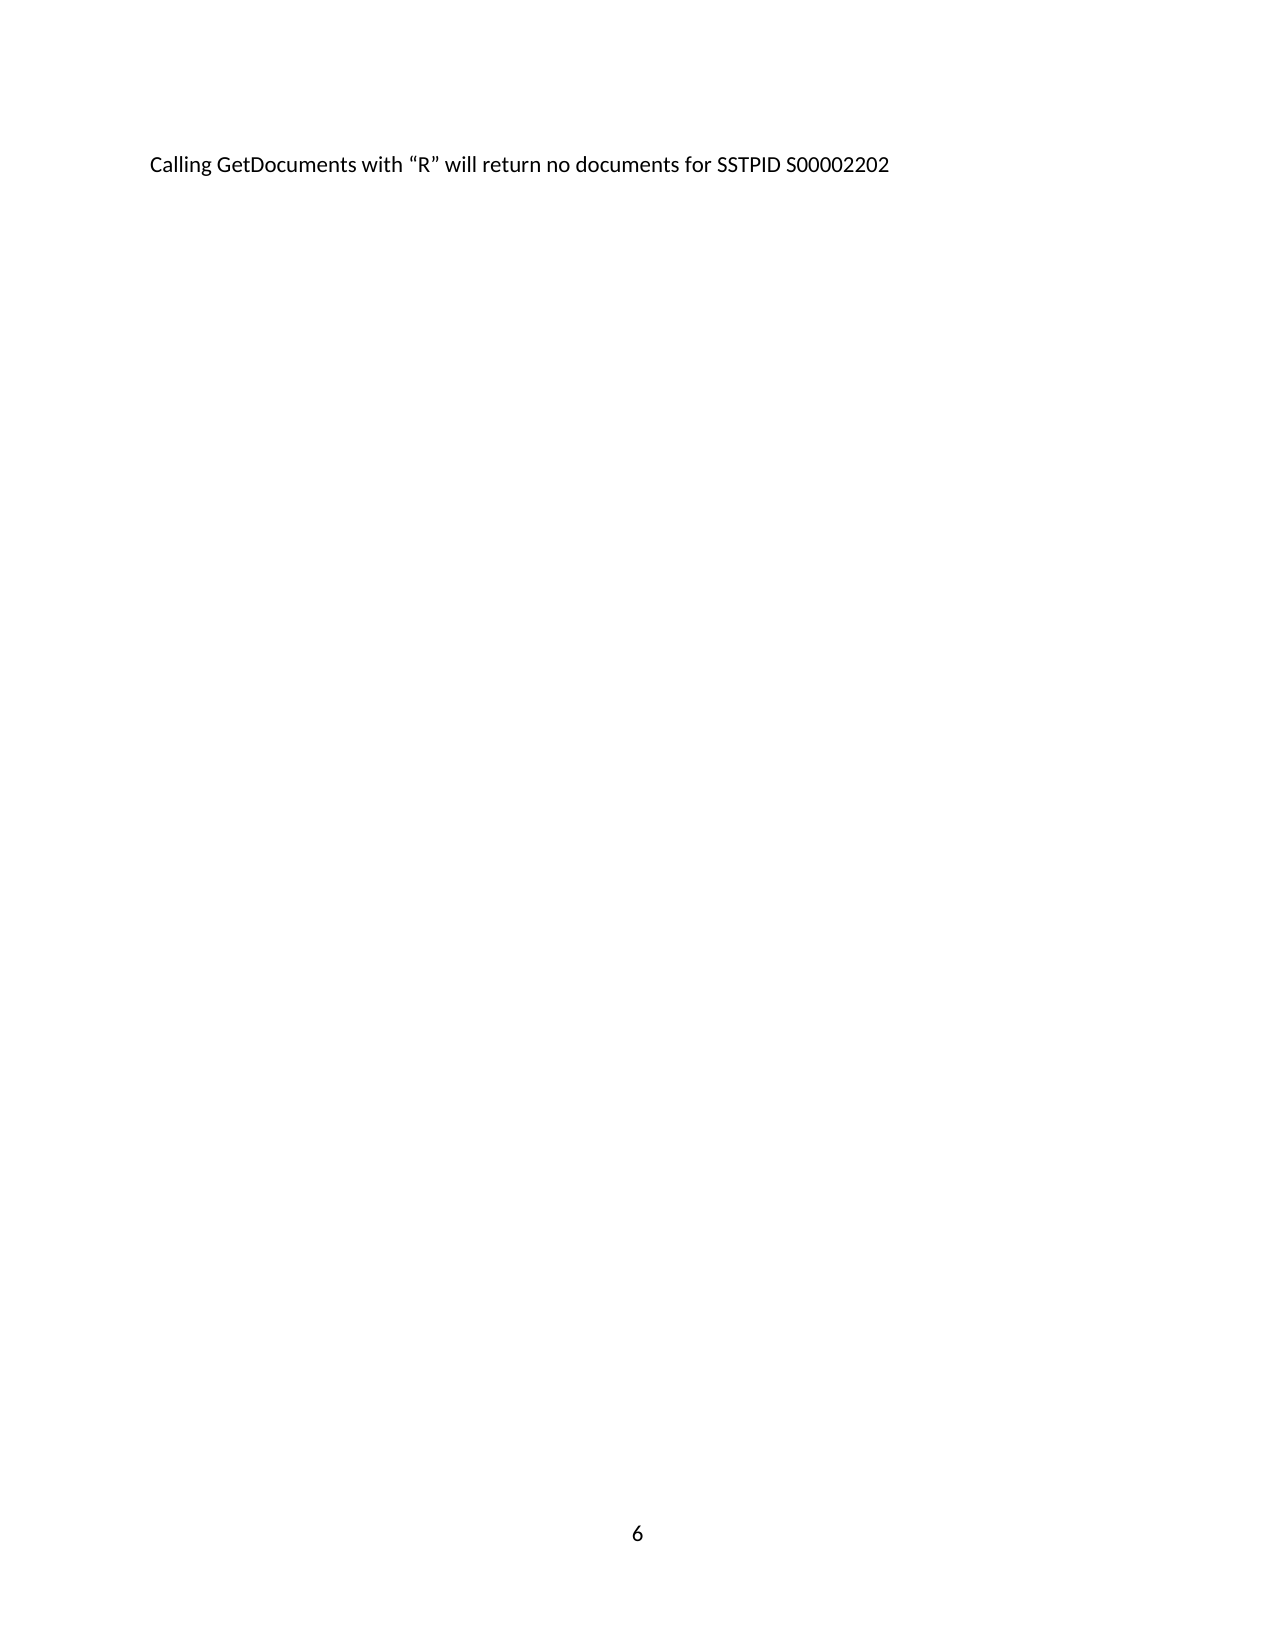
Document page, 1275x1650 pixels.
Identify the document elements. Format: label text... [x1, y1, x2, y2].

text Calling GetDocuments with “R” will return no documents for SSTPID S00002202 [150, 150, 1125, 178]
